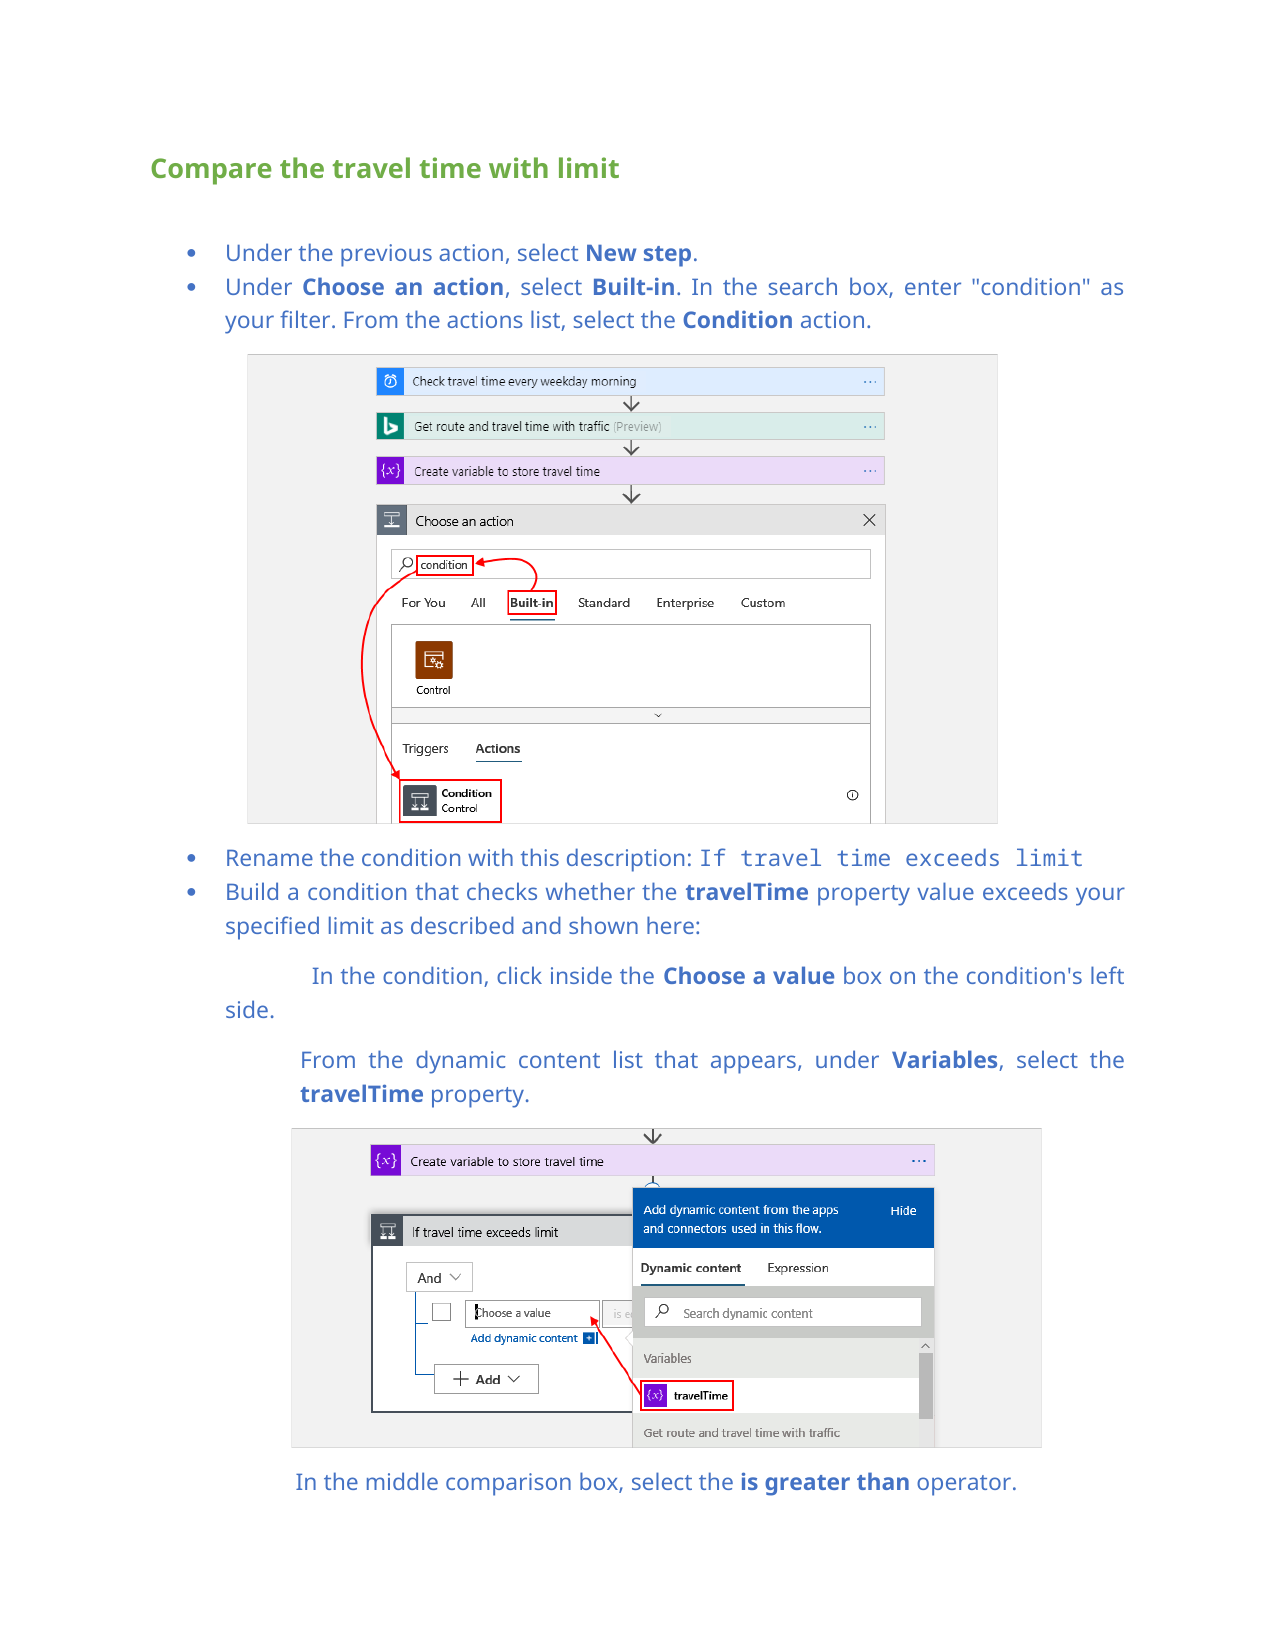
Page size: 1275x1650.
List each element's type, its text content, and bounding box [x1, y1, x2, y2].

text In the condition, click inside the Choose a value box on the condition's left side. [225, 960, 1125, 1025]
list Under Choose an action, select Built-in. In the search box, enter "condition" as your filter. From the actions list, select the Condition action. [187, 270, 1125, 335]
list Under the previous action, select New step. [187, 237, 1125, 268]
list Rename the condition with this description: If travel time exceeds limit [187, 842, 1125, 873]
list Build a condition that checks whether the travelTime property value exceeds your specified limit as described and shown here: [187, 876, 1125, 941]
subtitle Compare the travel time with limit [150, 150, 1125, 187]
text From the dynamic content list that appears, under Variables, select the travelTime property. [300, 1044, 1125, 1109]
text In the middle comparison box, select the is greater than operator. [225, 1466, 1125, 1497]
